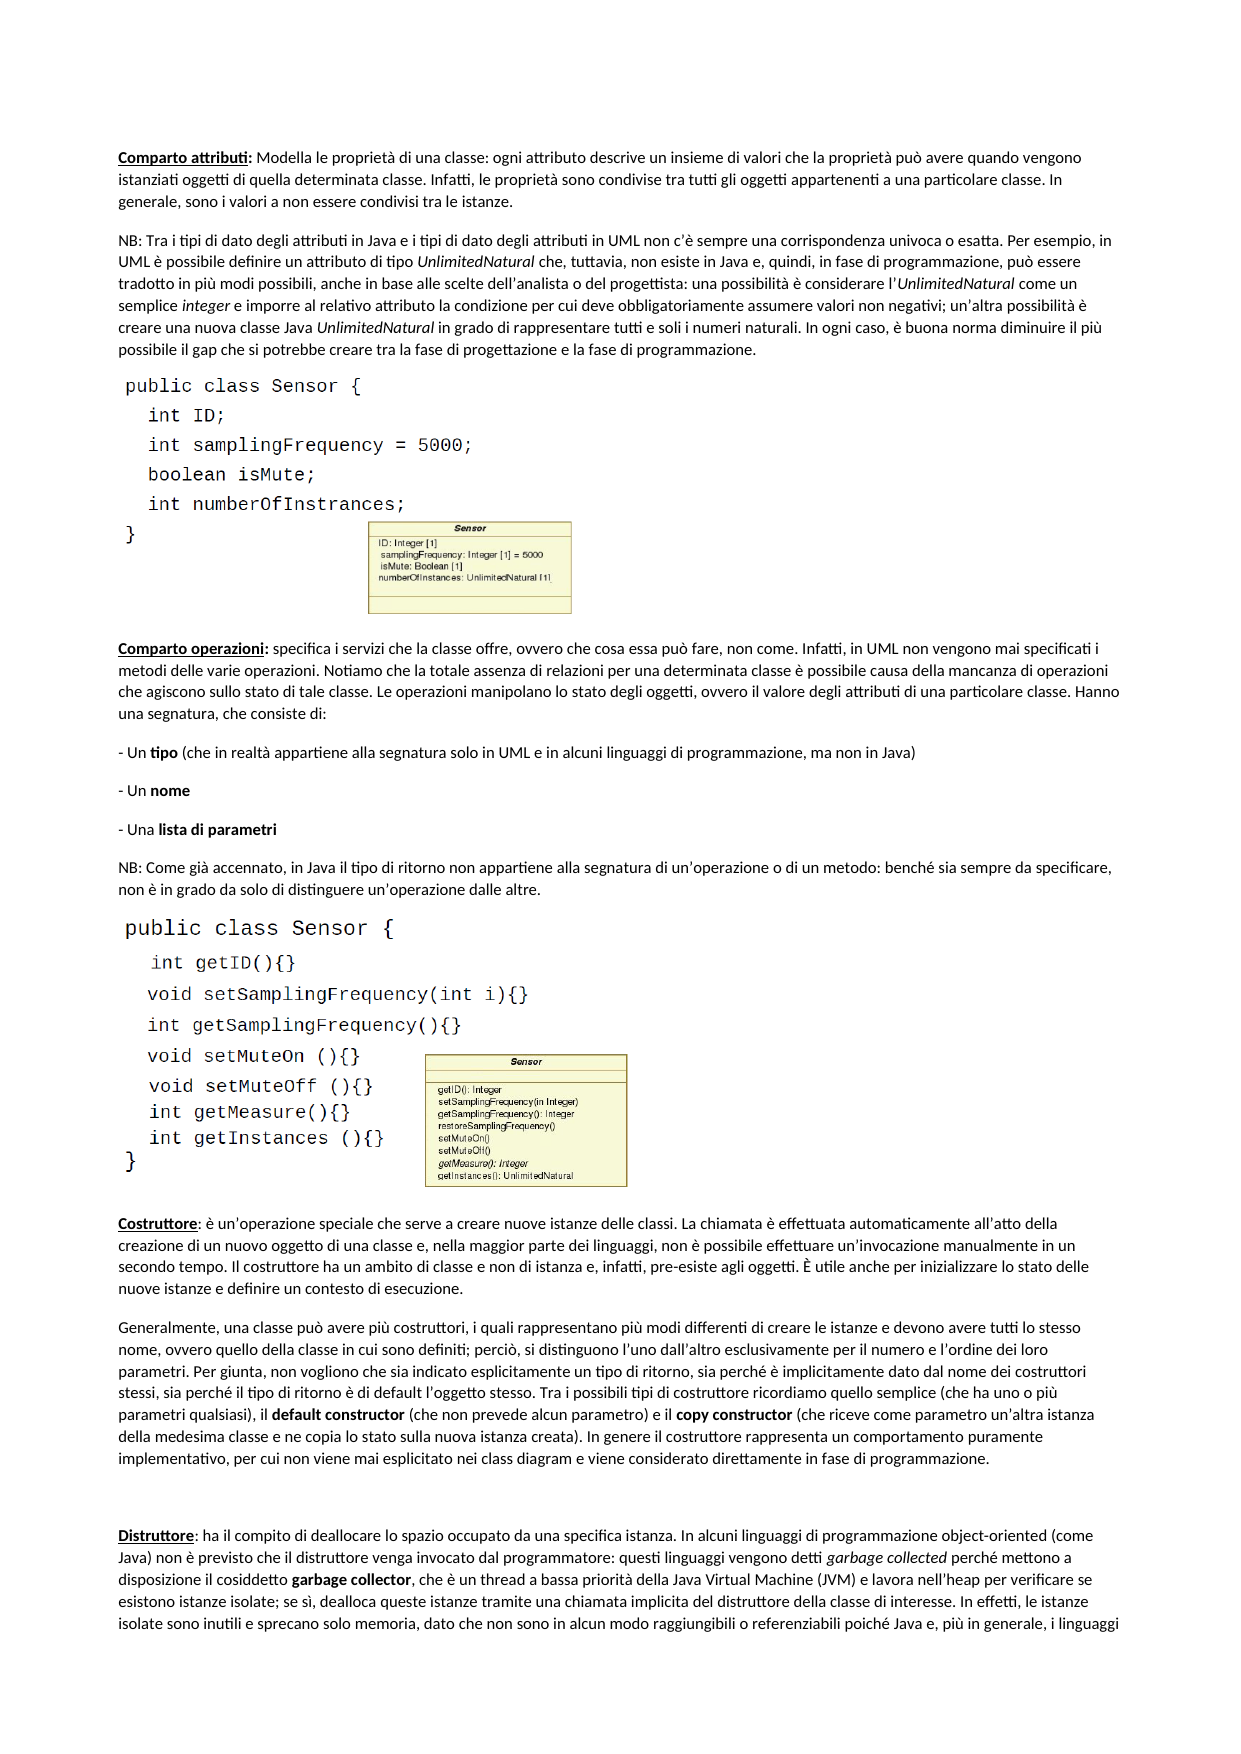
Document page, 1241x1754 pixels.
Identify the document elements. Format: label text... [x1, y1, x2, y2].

text NB: Come già accennato, in Java il tipo di ritorno non appartiene alla segnatura di un’operazione o di un metodo: benché sia sempre da specificare, non è in grado da solo di distinguere un’operazione dalle altre. [118, 858, 1122, 900]
text - Un nome [118, 781, 1122, 801]
text Comparto attributi: Modella le proprietà di una classe: ogni attributo descrive un insieme di valori che la proprietà può avere quando vengono istanziati oggetti di quella determinata classe. Infatti, le proprietà sono condivise tra tutti gli oggetti appartenenti a una particolare classe. In generale, sono i valori a non essere condivisi tra le istanze. [118, 148, 1122, 212]
text Comparto operazioni: specifica i servizi che la classe offre, ovvero che cosa essa può fare, non come. Infatti, in UML non vengono mai specificati i metodi delle varie operazioni. Notiamo che la totale assenza di relazioni per una determinata classe è possibile causa della mancanza di operazioni che agiscono sullo stato di tale classe. Le operazioni manipolano lo stato degli oggetti, ovvero il valore degli attributi di una particolare classe. Hanno una segnatura, che consiste di: [118, 638, 1122, 724]
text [118, 1526, 1122, 1633]
text Costruttore: è un’operazione speciale che serve a creare nuove istanze delle classi. La chiamata è effettuata automaticamente all’atto della creazione di un nuovo oggetto di una classe e, nella maggior parte dei linguaggi, non è possibile effettuare un’invocazione manualmente in un secondo tempo. Il costruttore ha un ambito di classe e non di istanza e, infatti, pre-esiste agli oggetti. È utile anche per inizializzare lo stato delle nuove istanze e definire un contesto di esecuzione. [118, 1213, 1122, 1299]
text Generalmente, una classe può avere più costruttori, i quali rappresentano più modi differenti di creare le istanze e devono avere tutti lo stesso nome, ovvero quello della classe in cui sono definiti; perciò, si distinguono l’uno dall’altro esclusivamente per il numero e l’ordine dei loro parametri. Per giunta, non vogliono che sia indicato esplicitamente un tipo di ritorno, sia perché è implicitamente dato dal nome dei costruttori stessi, sia perché il tipo di ritorno è di default l’oggetto stesso. Tra i possibili tipi di costruttore ricordiamo quello semplice (che ha uno o più parametri qualsiasi), il default constructor (che non prevede alcun parametro) e il copy constructor (che riceve come parametro un’altra istanza della medesima classe e ne copia lo stato sulla nuova istanza creata). In genere il costruttore rappresenta un comportamento puramente implementativo, per cui non viene mai esplicitato nei class diagram e viene considerato direttamente in fase di programmazione. [118, 1317, 1122, 1469]
text - Una lista di parametri [118, 819, 1122, 839]
text NB: Tra i tipi di dato degli attributi in Java e i tipi di dato degli attributi in UML non c’è sempre una corrispondenza univoca o esatta. Per esempio, in UML è possibile definire un attributo di tipo UnlimitedNatural che, tuttavia, non esiste in Java e, quindi, in fase di programmazione, può essere tradotto in più modi possibili, anche in base alle scelte dell’analista o del progettista: una possibilità è considerare l’UnlimitedNatural come un semplice integer e imporre al relativo attributo la condizione per cui deve obbligatoriamente assumere valori non negativi; un’altra possibilità è creare una nuova classe Java UnlimitedNatural in grado di rappresentare tutti e soli i numeri naturali. In ogni caso, è buona norma diminuire il più possibile il gap che si potrebbe creare tra la fase di progettazione e la fase di programmazione. [118, 230, 1122, 359]
picture [118, 918, 633, 1195]
text - Un tipo (che in realtà appartiene alla segnatura solo in UML e in alcuni linguaggi di programmazione, ma non in Java) [118, 742, 1122, 762]
picture [118, 377, 577, 620]
